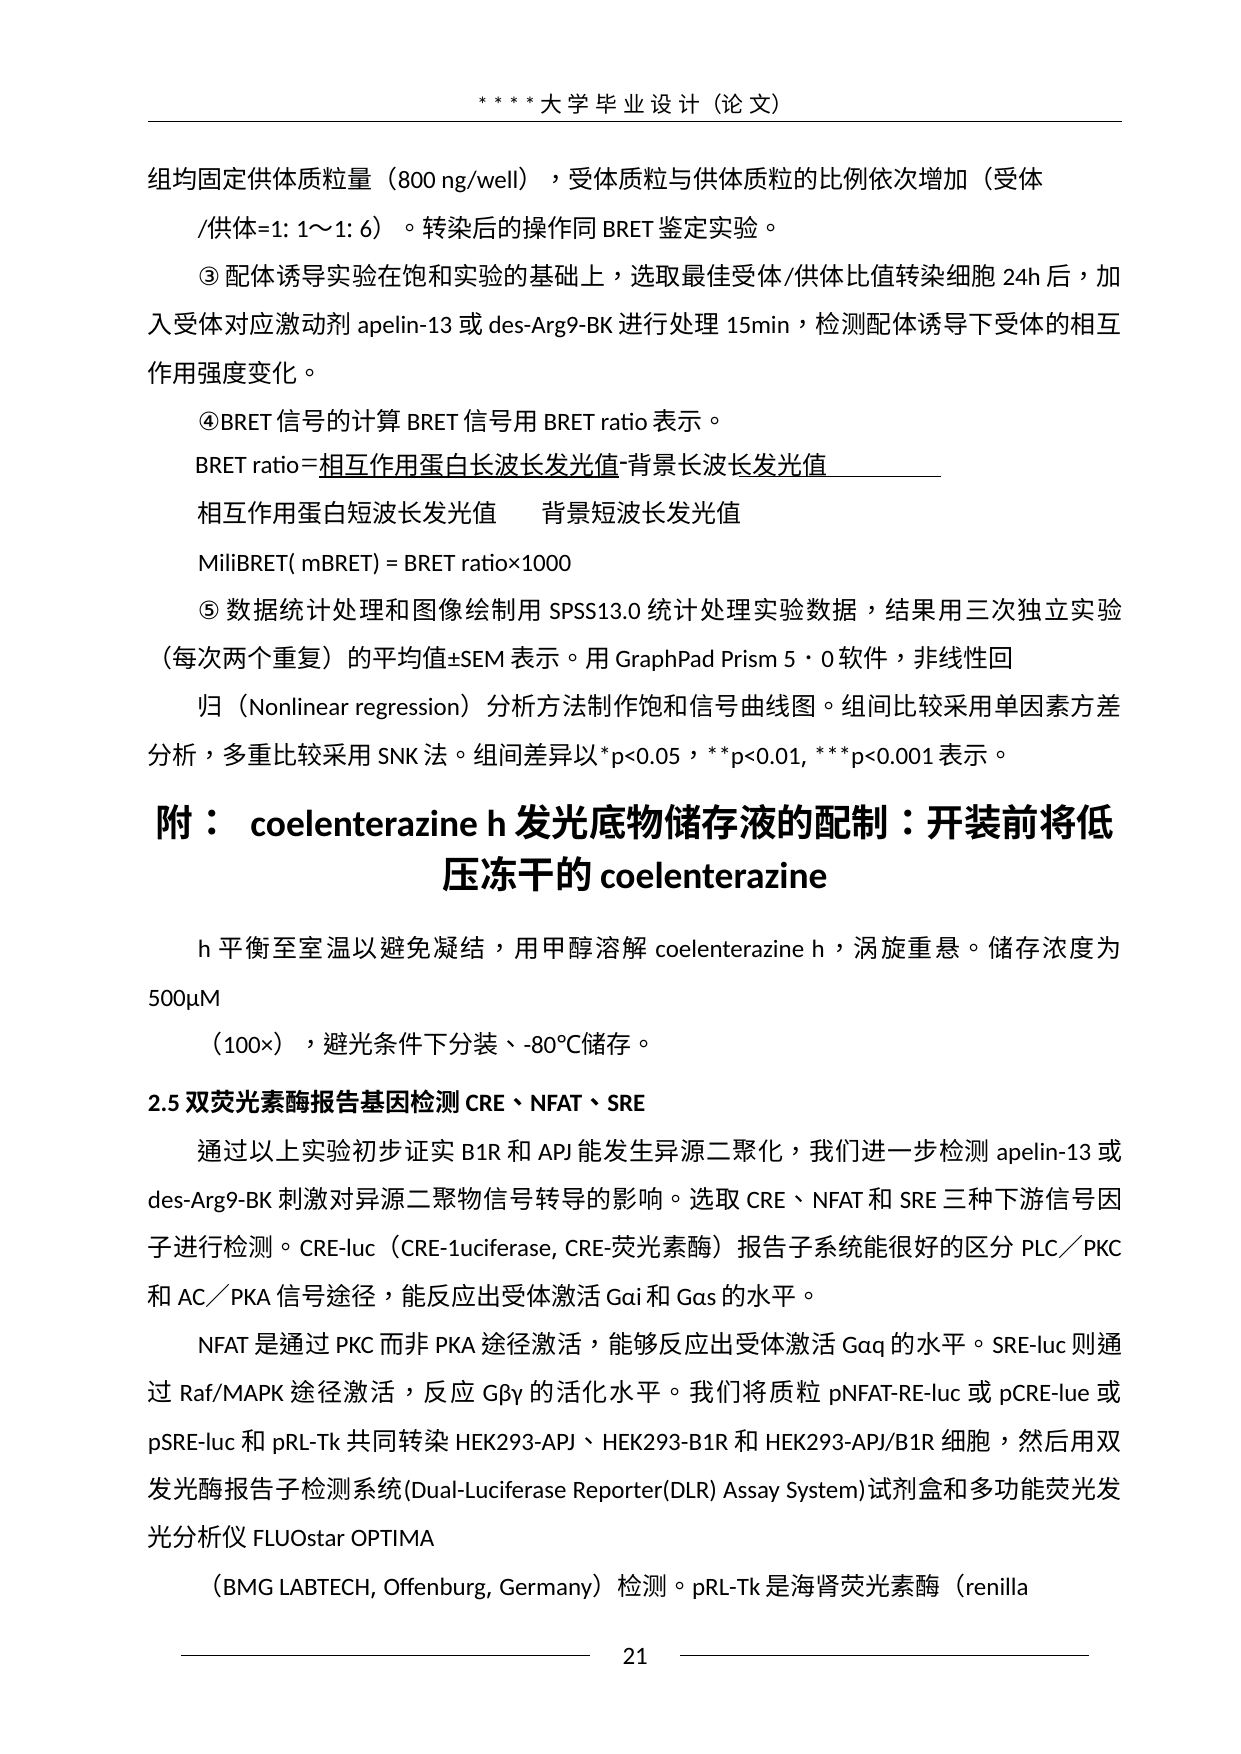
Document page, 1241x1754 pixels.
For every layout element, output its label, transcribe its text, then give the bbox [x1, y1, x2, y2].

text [148, 148, 1122, 196]
text NFAT是通过PKC而非PKA途径激活，能够反应出受体激活Gαq的水平。SRE-luc则通过Raf/MAPK途径激活，反应Gβγ的活化水平。我们将质粒pNFAT-RE-luc或pCRE-lue或pSRE-luc和pRL-Tk共同转染HEK293-APJ、HEK293-B1R和HEK293-APJ/B1R细胞，然后用双发光酶报告子检测系统(Dual-Luciferase Reporter(DLR) Assay System)试剂盒和多功能荧光发光分析仪FLUOstar OPTIMA [148, 1312, 1122, 1554]
text 附： coelenterazine h发光底物储存液的配制：开装前将低压冻干的coelenterazine [148, 796, 1122, 900]
text BRET ratio相互作用蛋白长波长发光值背景长波长发光值 [148, 438, 1122, 481]
text ④BRET信号的计算BRET信号用BRET ratio表示。 [148, 389, 1122, 438]
text /供体=1: 1～1: 6）。转染后的操作同BRET鉴定实验。 [148, 196, 1122, 244]
text 相互作用蛋白短波长发光值 背景短波长发光值 [148, 481, 1122, 530]
text ⑤数据统计处理和图像绘制用SPSS13.0统计处理实验数据，结果用三次独立实验（每次两个重复）的平均值±SEM表示。用GraphPad Prism 5．0软件，非线性回 [148, 578, 1122, 675]
subtitle 2.5 双荧光素酶报告基因检测CRE、NFAT、SRE [148, 1085, 1122, 1119]
text h平衡至室温以避免凝结，用甲醇溶解coelenterazine h，涡旋重悬。储存浓度为500μM [148, 916, 1122, 1013]
text MiliBRET( mBRET) = BRET ratio×1000 [148, 530, 1122, 578]
text （100×），避光条件下分装、-80℃储存。 [148, 1013, 1122, 1061]
text 归（Nonlinear regression）分析方法制作饱和信号曲线图。组间比较采用单因素方差分析，多重比较采用SNK法。组间差异以*p<0.05，**p<0.01, ***p<0.001表示。 [148, 675, 1122, 771]
text ③配体诱导实验在饱和实验的基础上，选取最佳受体/供体比值转染细胞24h后，加入受体对应激动剂apelin-13或des-Arg9-BK进行处理15min，检测配体诱导下受体的相互作用强度变化。 [148, 244, 1122, 389]
text （BMG LABTECH, Offenburg, Germany）检测。pRL-Tk是海肾荧光素酶（renilla [148, 1554, 1122, 1602]
text 通过以上实验初步证实B1R和APJ能发生异源二聚化，我们进一步检测apelin-13或des-Arg9-BK刺激对异源二聚物信号转导的影响。选取CRE、NFAT和SRE三种下游信号因子进行检测。CRE-luc（CRE-1uciferase, CRE-荧光素酶）报告子系统能很好的区分PLC／PKC和AC／PKA信号途径，能反应出受体激活Gαi和Gαs的水平。 [148, 1119, 1122, 1312]
